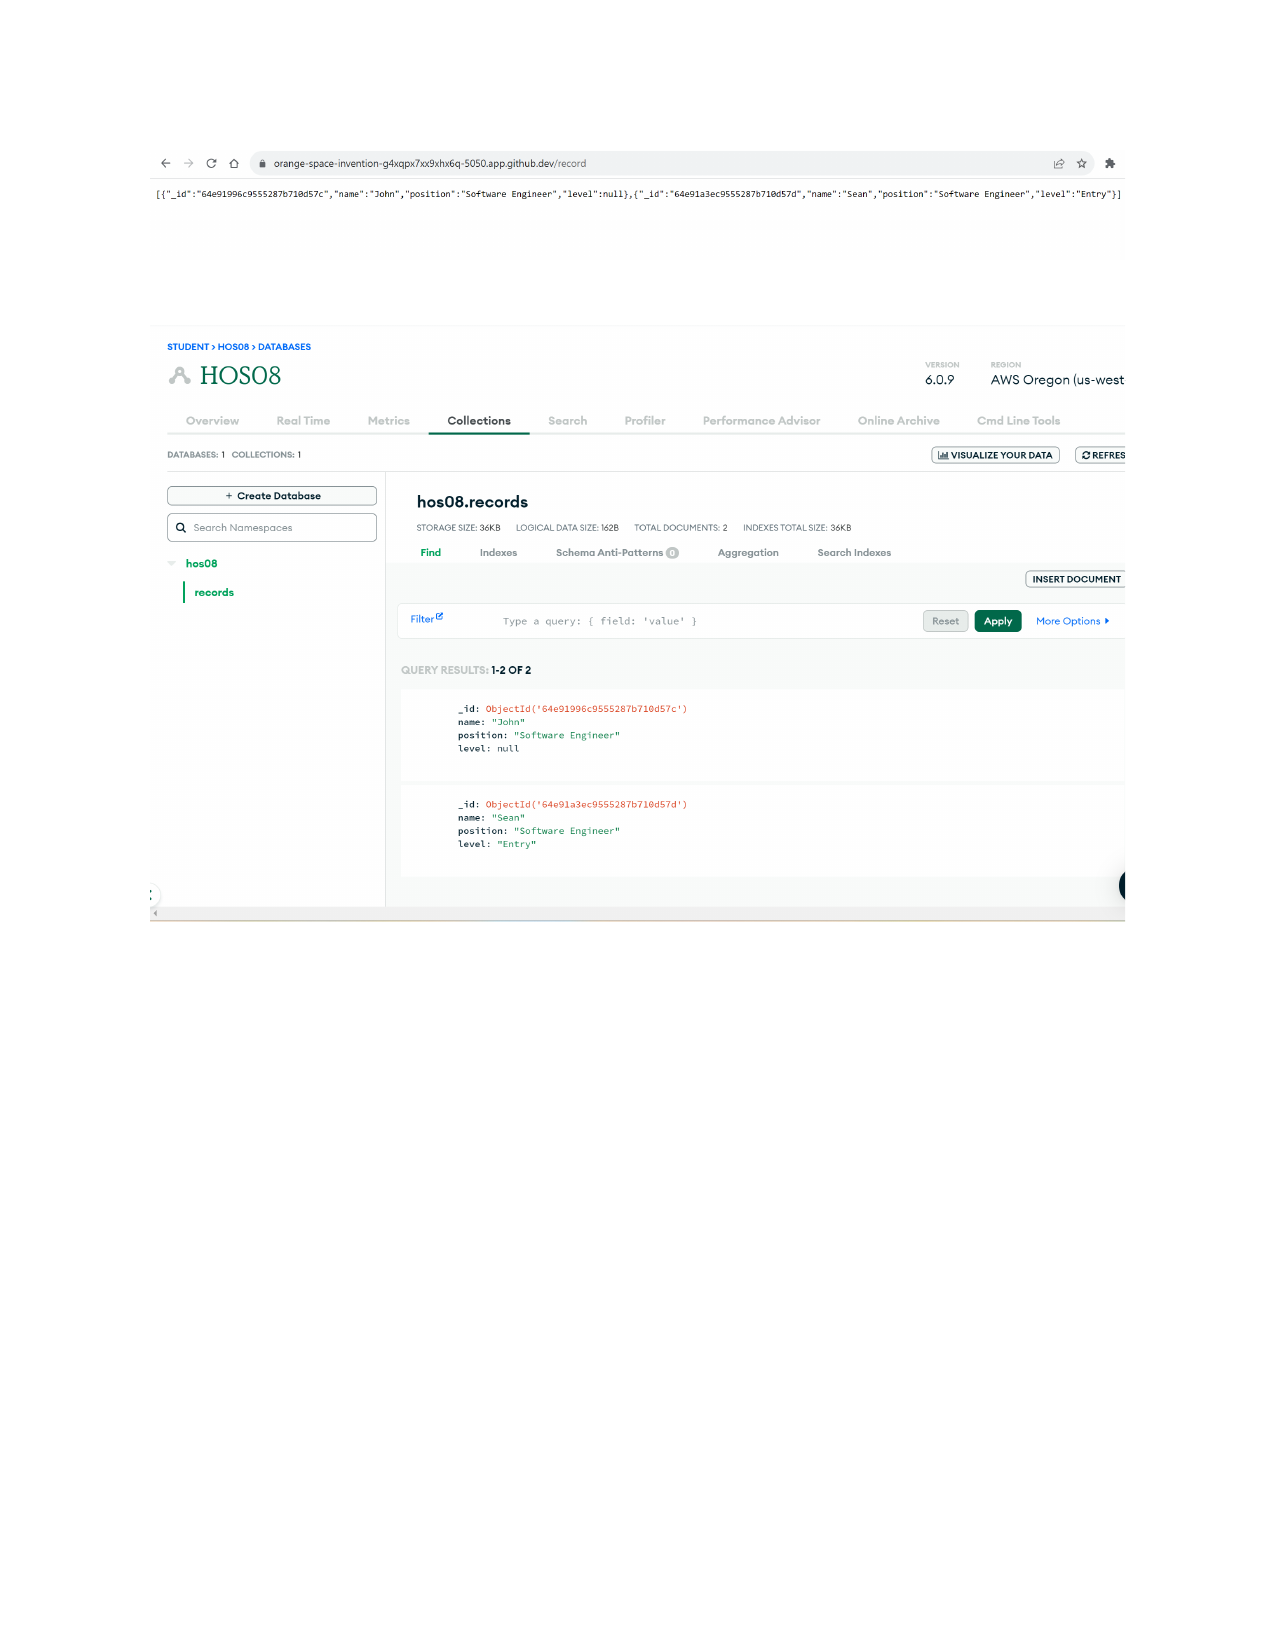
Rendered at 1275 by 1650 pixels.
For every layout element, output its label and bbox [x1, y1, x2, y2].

picture [150, 325, 1125, 922]
picture [150, 150, 1125, 260]
